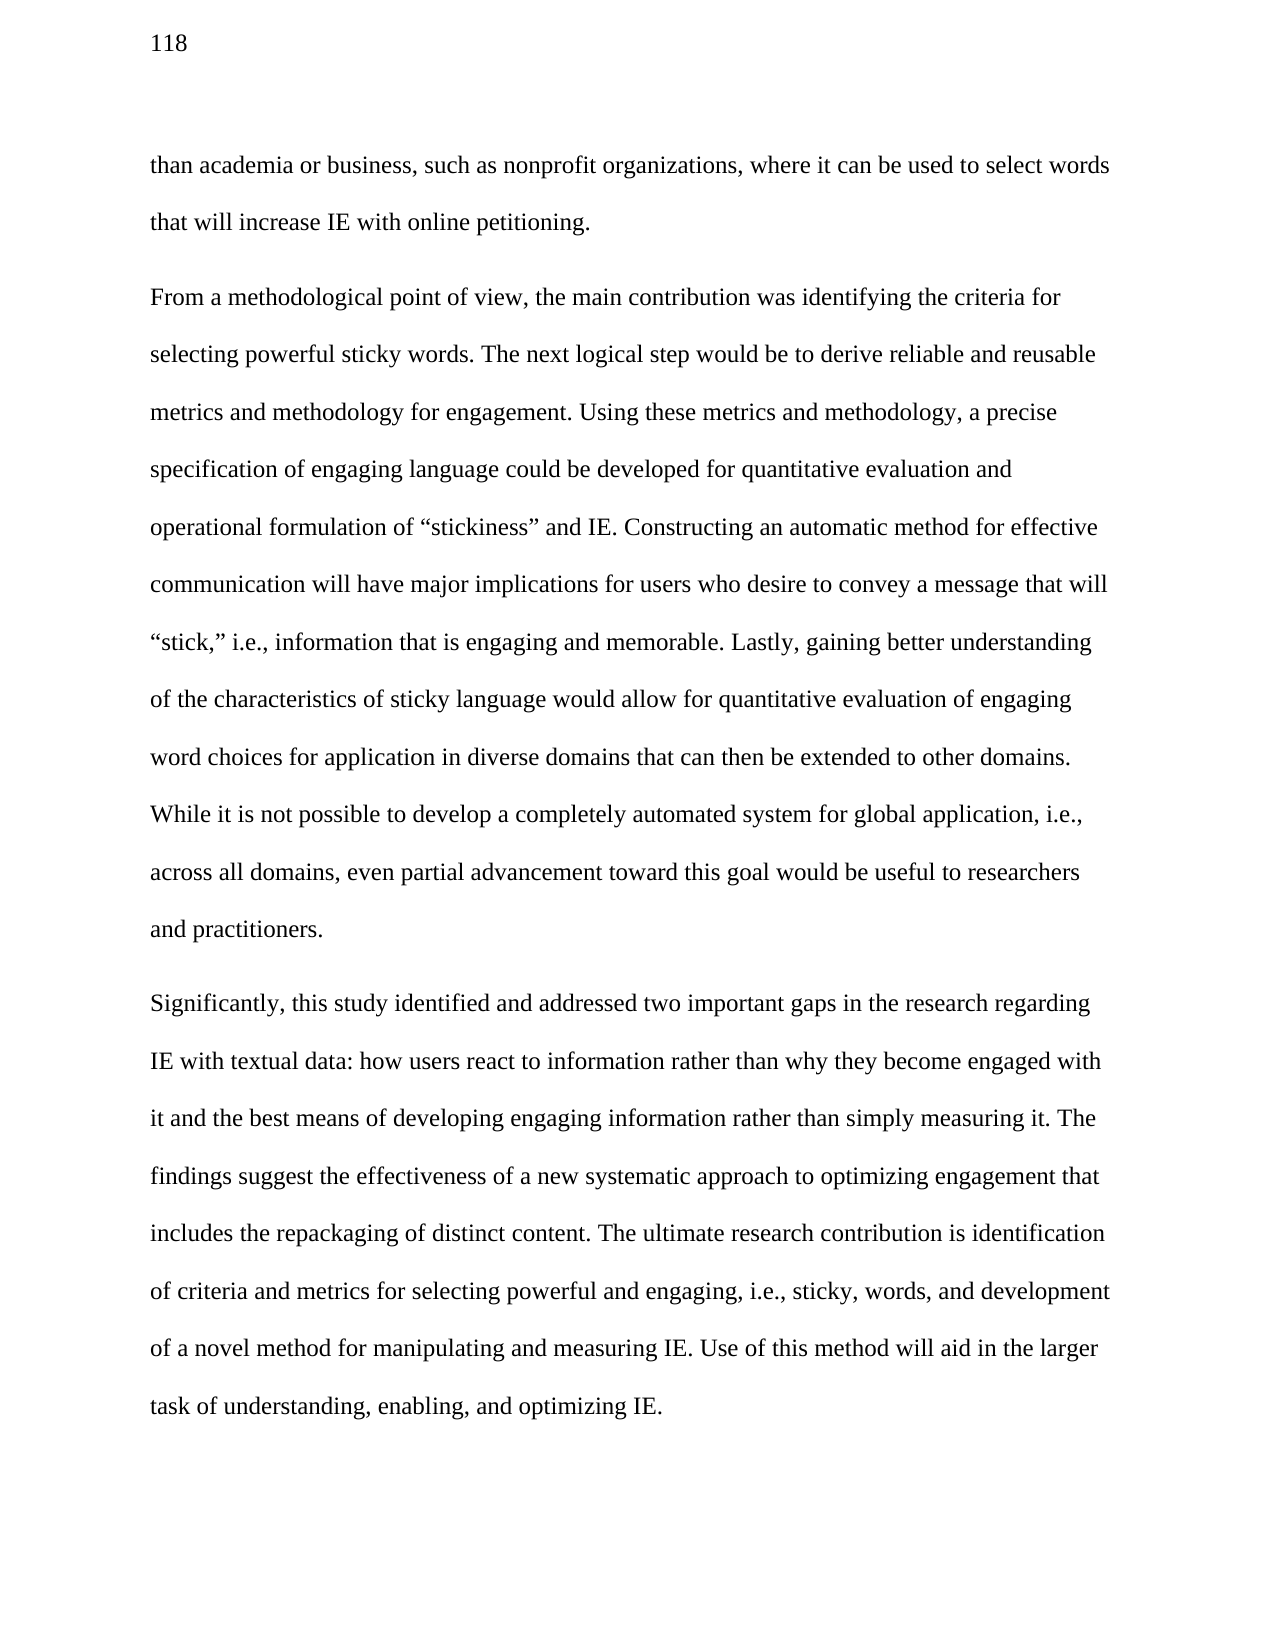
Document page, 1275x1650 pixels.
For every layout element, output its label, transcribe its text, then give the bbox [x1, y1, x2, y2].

text Significantly, this study identified and addressed two important gaps in the research regarding IE with textual data: how users react to information rather than why they become engaged with it and the best means of developing engaging information rather than simply measuring it. The findings suggest the effectiveness of a new systematic approach to optimizing engagement that includes the repackaging of distinct content. The ultimate research contribution is identification of criteria and metrics for selecting powerful and engaging, i.e., sticky, words, and development of a novel method for manipulating and measuring IE. Use of this method will aid in the larger task of understanding, enabling, and optimizing IE. [150, 988, 1116, 1419]
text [150, 150, 1116, 236]
text From a methodological point of view, the main contribution was identifying the criteria for selecting powerful sticky words. The next logical step would be to derive reliable and reusable metrics and methodology for engagement. Using these metrics and methodology, a precise specification of engaging language could be developed for quantitative evaluation and operational formulation of “stickiness” and IE. Constructing an automatic method for effective communication will have major implications for users who desire to convey a message that will “stick,” i.e., information that is engaging and memorable. Lastly, gaining better understanding of the characteristics of sticky language would allow for quantitative evaluation of engaging word choices for application in diverse domains that can then be extended to other domains. While it is not possible to develop a completely automated system for global application, i.e., across all domains, even partial advancement toward this goal would be useful to researchers and practitioners. [150, 282, 1116, 943]
